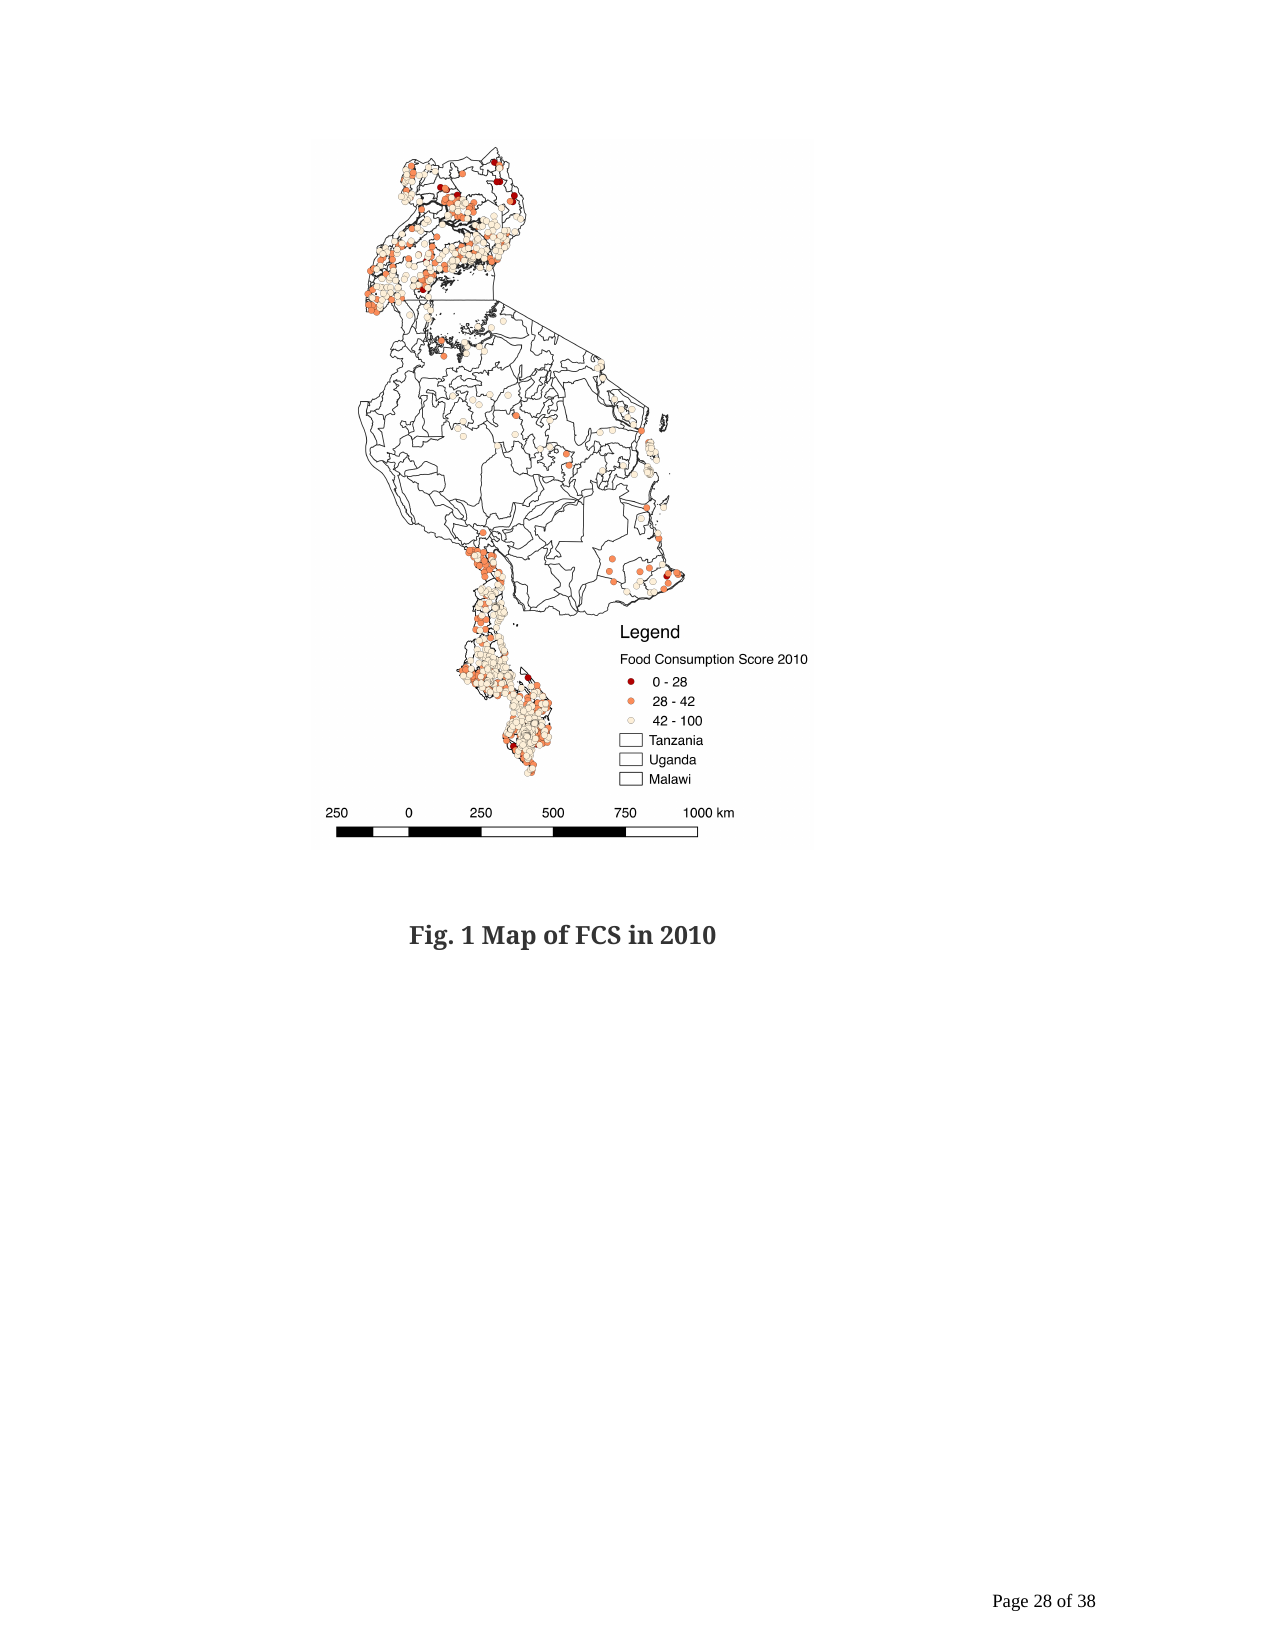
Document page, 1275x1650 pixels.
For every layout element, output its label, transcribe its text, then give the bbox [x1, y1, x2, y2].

text Fig. 1 Map of FCS in 2010 [75, 918, 1050, 952]
picture [311, 139, 814, 850]
